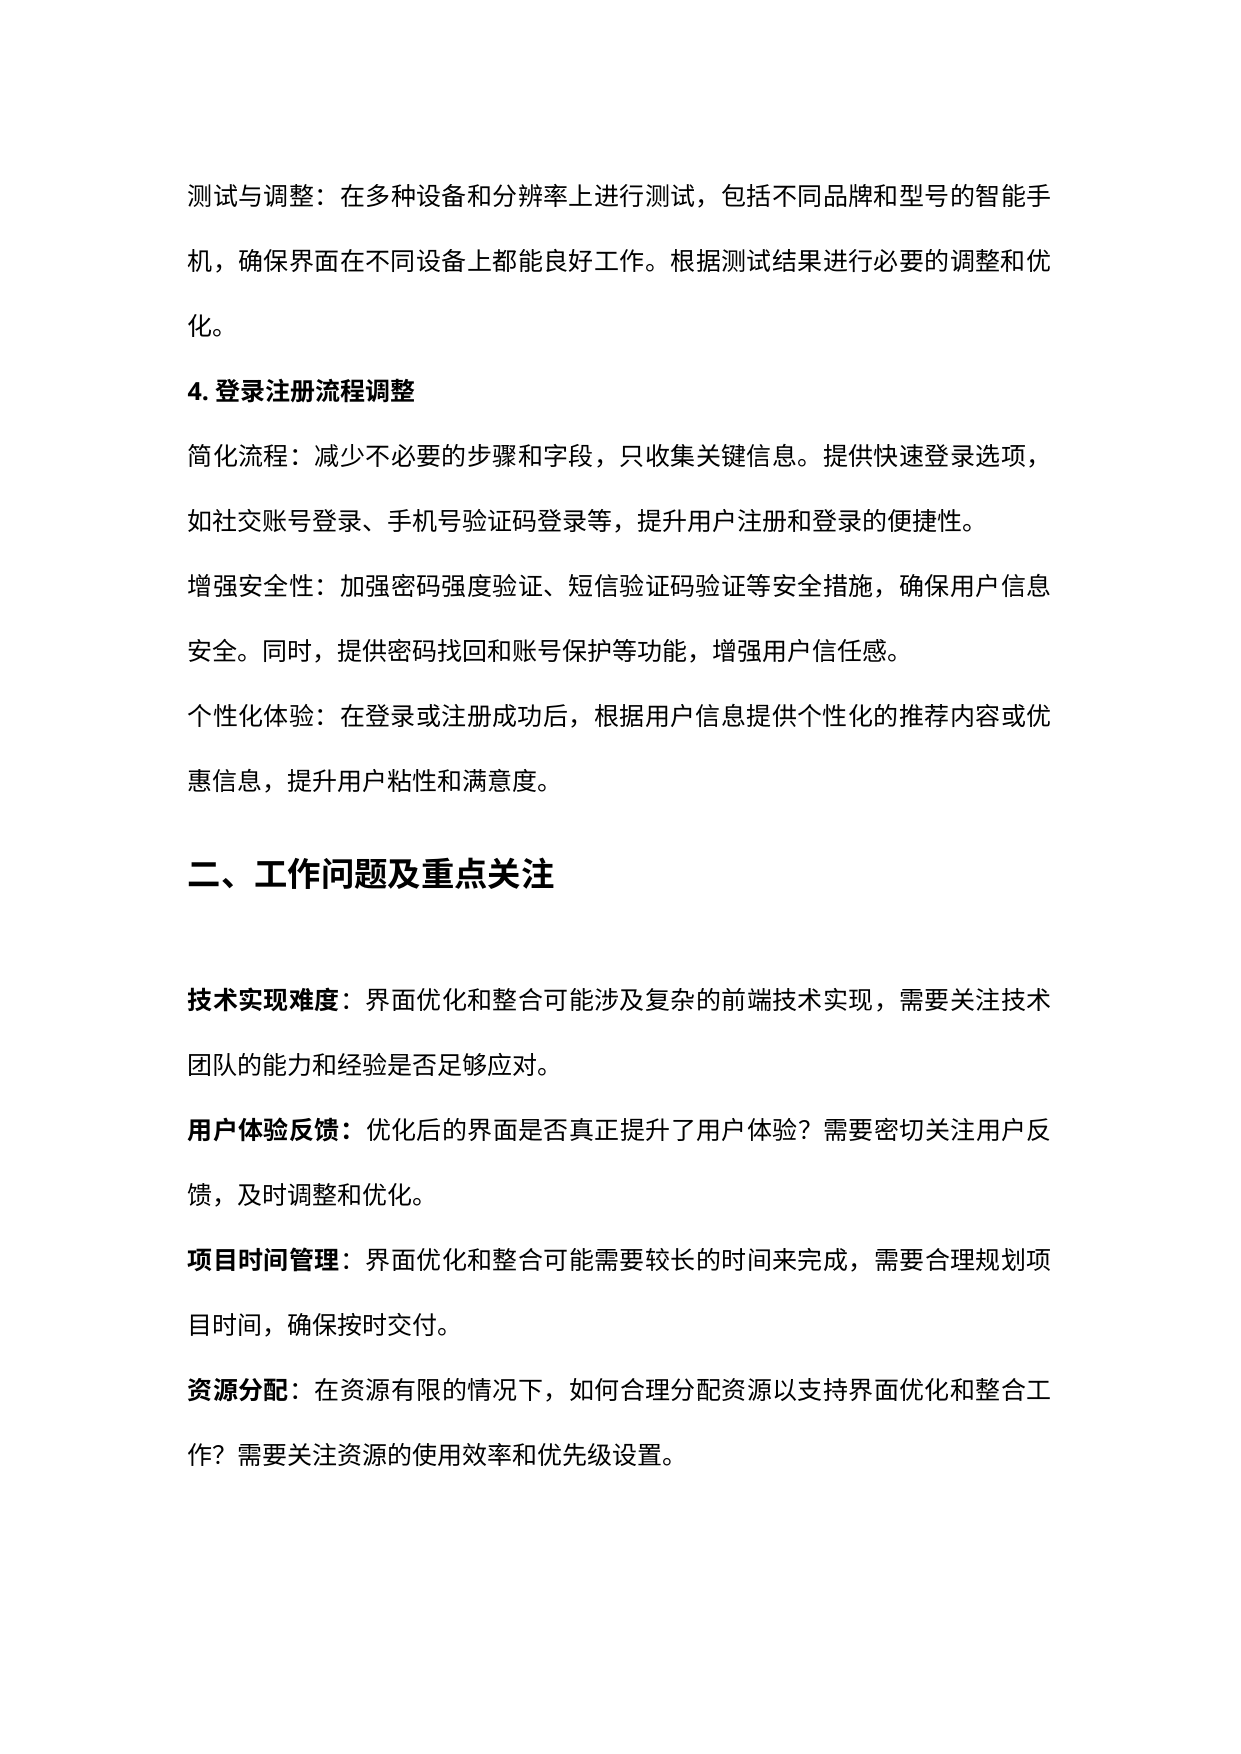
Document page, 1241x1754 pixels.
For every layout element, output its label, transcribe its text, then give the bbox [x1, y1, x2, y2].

text 简化流程：减少不必要的步骤和字段，只收集关键信息。提供快速登录选项，如社交账号登录、手机号验证码登录等，提升用户注册和登录的便捷性。 [187, 422, 1053, 552]
text 资源分配：在资源有限的情况下，如何合理分配资源以支持界面优化和整合工作？需要关注资源的使用效率和优先级设置。 [187, 1356, 1053, 1486]
text 用户体验反馈：优化后的界面是否真正提升了用户体验？需要密切关注用户反馈，及时调整和优化。 [187, 1096, 1053, 1226]
subtitle 工作问题及重点关注 [187, 839, 1053, 904]
text 技术实现难度：界面优化和整合可能涉及复杂的前端技术实现，需要关注技术团队的能力和经验是否足够应对。 [187, 966, 1053, 1096]
text 个性化体验：在登录或注册成功后，根据用户信息提供个性化的推荐内容或优惠信息，提升用户粘性和满意度。 [187, 682, 1053, 812]
text 增强安全性：加强密码强度验证、短信验证码验证等安全措施，确保用户信息安全。同时，提供密码找回和账号保护等功能，增强用户信任感。 [187, 552, 1053, 682]
text 4. 登录注册流程调整 [187, 357, 1053, 422]
text 测试与调整：在多种设备和分辨率上进行测试，包括不同品牌和型号的智能手机，确保界面在不同设备上都能良好工作。根据测试结果进行必要的调整和优化。 [187, 162, 1053, 357]
text 项目时间管理：界面优化和整合可能需要较长的时间来完成，需要合理规划项目时间，确保按时交付。 [187, 1226, 1053, 1356]
